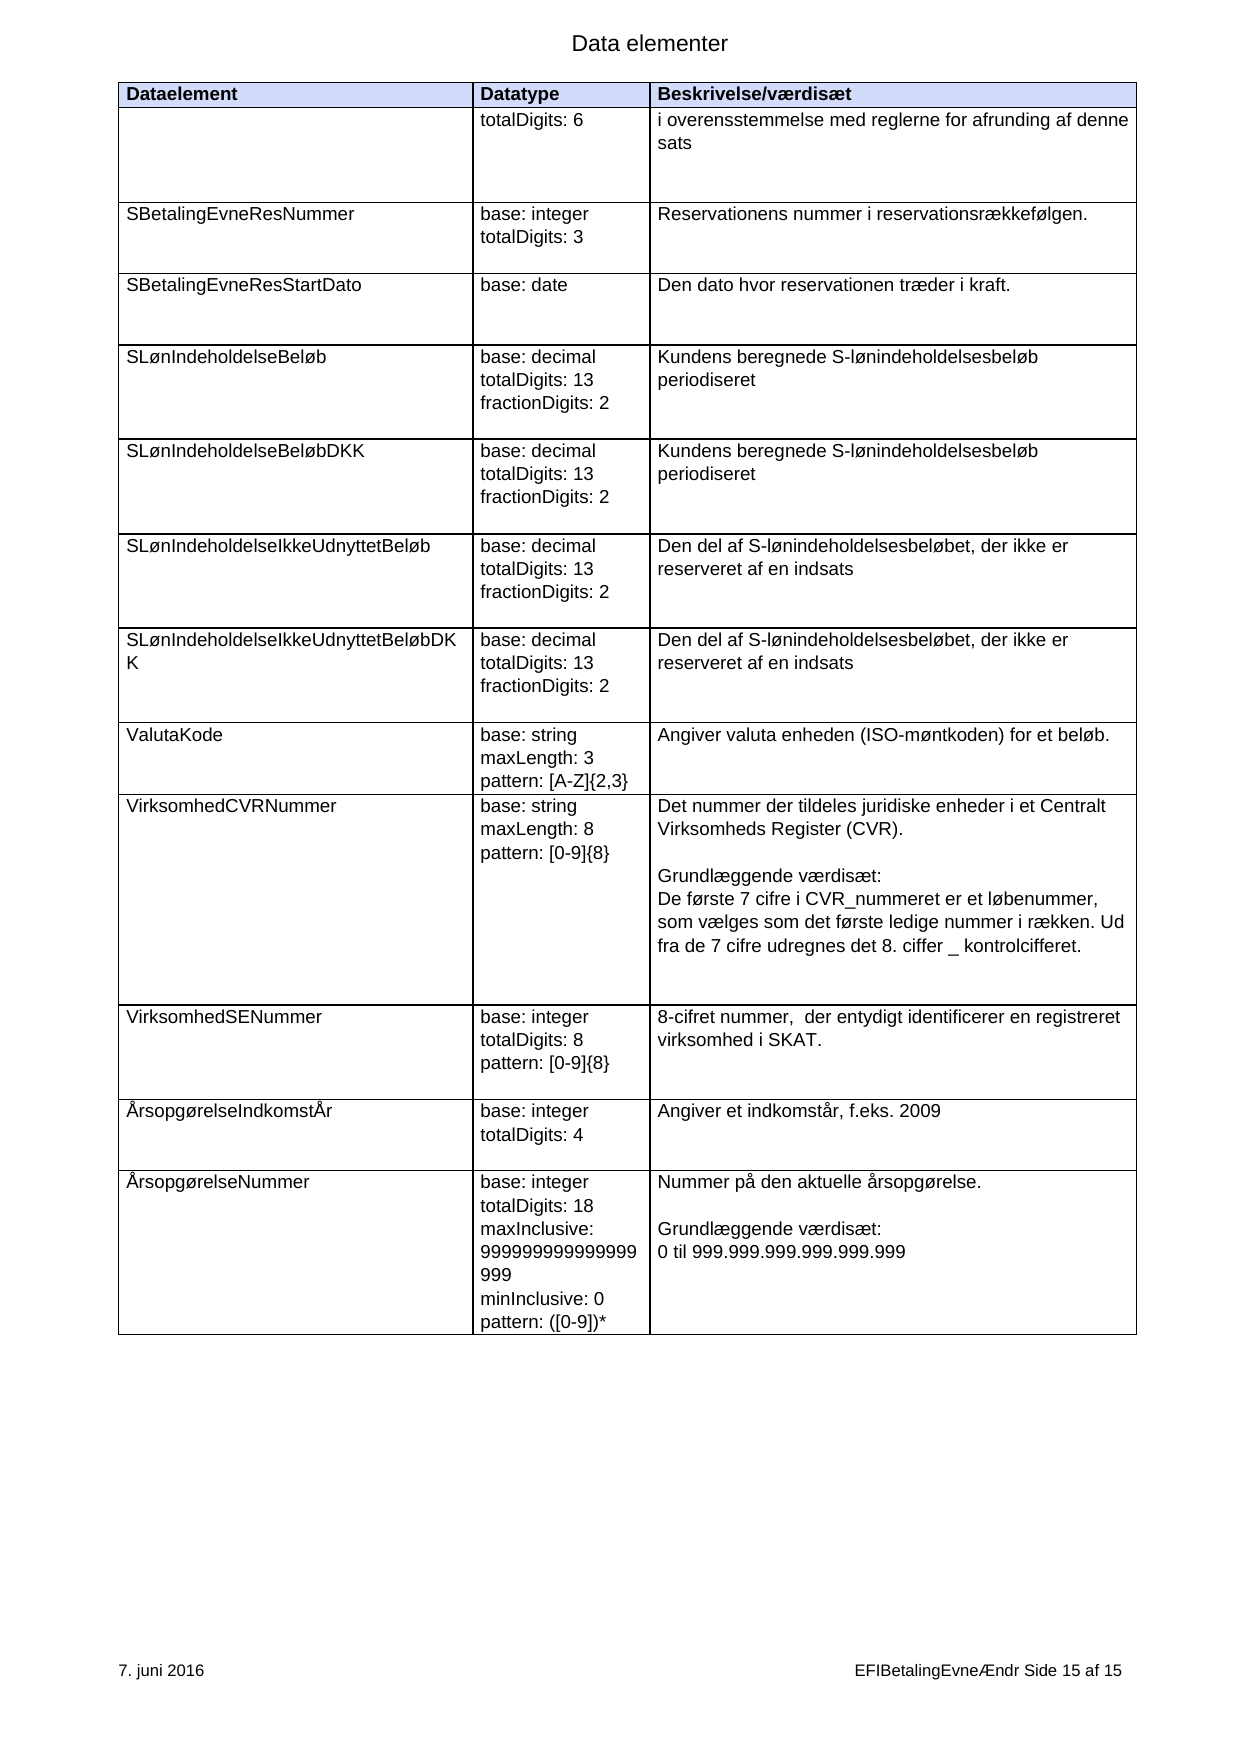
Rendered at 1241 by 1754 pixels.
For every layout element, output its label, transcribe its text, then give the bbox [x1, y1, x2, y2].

table_cell ÅrsopgørelseIndkomstÅr [119, 1100, 472, 1170]
table_cell base: integer totalDigits: 8 pattern: [0-9]{8} [474, 1006, 649, 1098]
table_cell SLønIndeholdelseIkkeUdnyttetBeløb [119, 535, 472, 627]
table_cell base: date [474, 274, 649, 344]
table_cell SBetalingEvneResNummer [119, 203, 472, 273]
table_cell Det nummer der tildeles juridiske enheder i et Centralt Virksomheds Register (CVR). Grundlæggende værdisæt: De første 7 cifre i CVR_nummeret er et løbenummer, som vælges som det første ledige nummer i rækken. Ud fra de 7 cifre udregnes det 8. ciffer _ kontrolcifferet. [651, 795, 1136, 1004]
table_cell SBetalingEvneResStartDato [119, 274, 472, 344]
table_cell base: integer totalDigits: 3 [474, 203, 649, 273]
table_cell base: decimal totalDigits: 13 fractionDigits: 2 [474, 535, 649, 627]
table_cell base: integer totalDigits: 18 maxInclusive: 999999999999999999 minInclusive: 0 pattern: ([0-9])* [474, 1171, 649, 1334]
table_header Datatype [474, 83, 649, 107]
table_cell ÅrsopgørelseNummer [119, 1171, 472, 1334]
table_cell Den del af S-lønindeholdelsesbeløbet, der ikke er reserveret af en indsats [651, 629, 1136, 722]
table_cell Nummer på den aktuelle årsopgørelse. Grundlæggende værdisæt: 0 til 999.999.999.999.999.999 [651, 1171, 1136, 1334]
table_cell base: decimal totalDigits: 13 fractionDigits: 2 [474, 629, 649, 722]
table_cell Angiver et indkomstår, f.eks. 2009 [651, 1100, 1136, 1170]
table_cell Den dato hvor reservationen træder i kraft. [651, 274, 1136, 344]
table_header Beskrivelse/værdisæt [651, 83, 1136, 107]
table_cell base: string maxLength: 8 pattern: [0-9]{8} [474, 795, 649, 1004]
table_cell VirksomhedCVRNummer [119, 795, 472, 1004]
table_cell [119, 108, 472, 201]
table_cell base: decimal totalDigits: 13 fractionDigits: 2 [474, 346, 649, 438]
table_cell 8-cifret nummer, der entydigt identificerer en registreret virksomhed i SKAT. [651, 1006, 1136, 1098]
table_cell Kundens beregnede S-lønindeholdelsesbeløb periodiseret [651, 440, 1136, 533]
table_cell VirksomhedSENummer [119, 1006, 472, 1098]
table_cell Angiver valuta enheden (ISO-møntkoden) for et beløb. [651, 723, 1136, 793]
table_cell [651, 108, 1136, 201]
table_header Dataelement [119, 83, 472, 107]
table_cell Kundens beregnede S-lønindeholdelsesbeløb periodiseret [651, 346, 1136, 438]
table_cell base: integer totalDigits: 4 [474, 1100, 649, 1170]
table_cell ValutaKode [119, 723, 472, 793]
table_cell SLønIndeholdelseIkkeUdnyttetBeløbDKK [119, 629, 472, 722]
table_cell base: string maxLength: 3 pattern: [A-Z]{2,3} [474, 723, 649, 793]
table_cell SLønIndeholdelseBeløb [119, 346, 472, 438]
table_cell SLønIndeholdelseBeløbDKK [119, 440, 472, 533]
table_cell base: decimal totalDigits: 13 fractionDigits: 2 [474, 440, 649, 533]
table_cell Den del af S-lønindeholdelsesbeløbet, der ikke er reserveret af en indsats [651, 535, 1136, 627]
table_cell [474, 108, 649, 201]
table_cell Reservationens nummer i reservationsrækkefølgen. [651, 203, 1136, 273]
